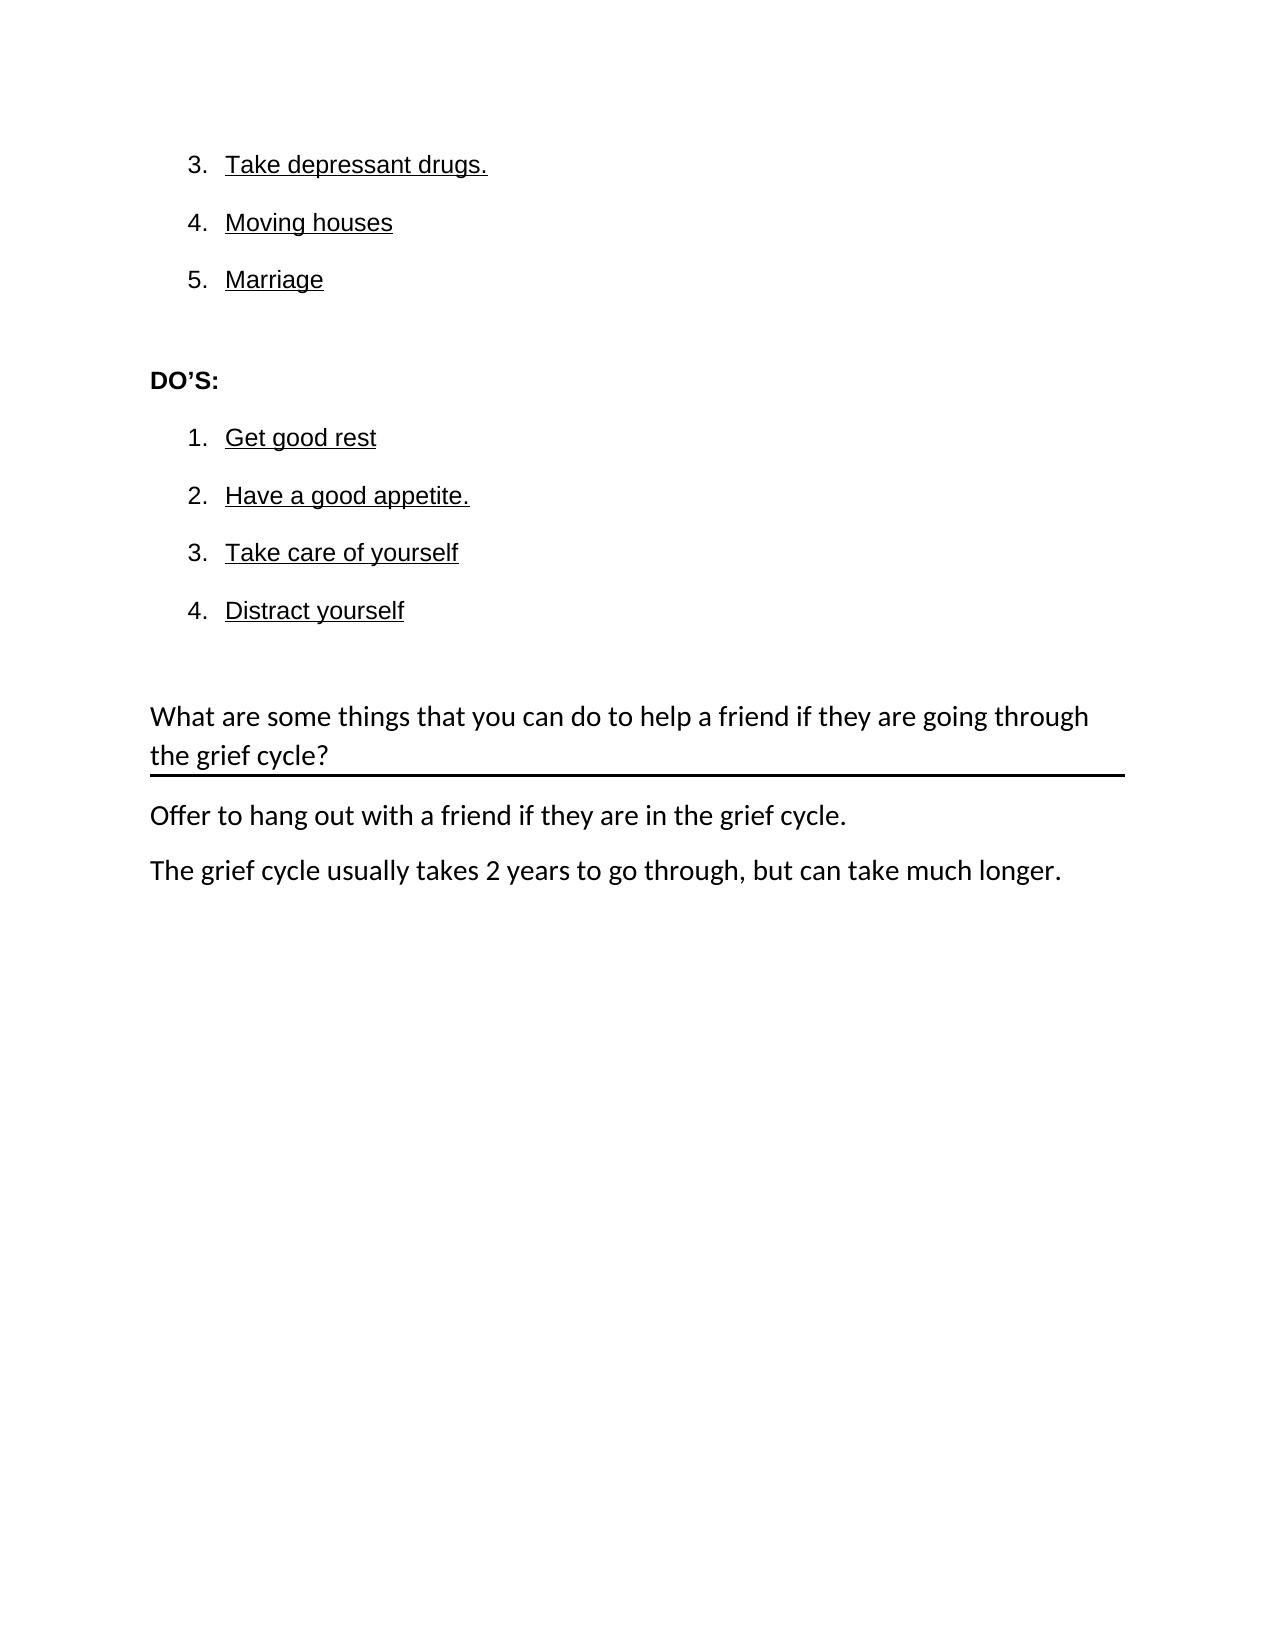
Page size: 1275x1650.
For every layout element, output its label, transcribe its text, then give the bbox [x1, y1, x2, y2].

list Take care of yourself [187, 538, 1125, 567]
text What are some things that you can do to help a friend if they are going through the grief cycle? [150, 698, 1125, 774]
list Have a good appetite. [187, 481, 1125, 509]
list Distract yourself [187, 596, 1125, 624]
list Get good rest [187, 423, 1125, 452]
list Take depressant drugs. [187, 150, 1125, 179]
list Marriage [187, 265, 1125, 294]
text The grief cycle usually takes 2 years to go through, but can take much longer. [150, 852, 1125, 888]
list Moving houses [187, 207, 1125, 236]
text Offer to hang out with a friend if they are in the grief cycle. [150, 797, 1125, 833]
text DO’S: [150, 366, 1125, 394]
